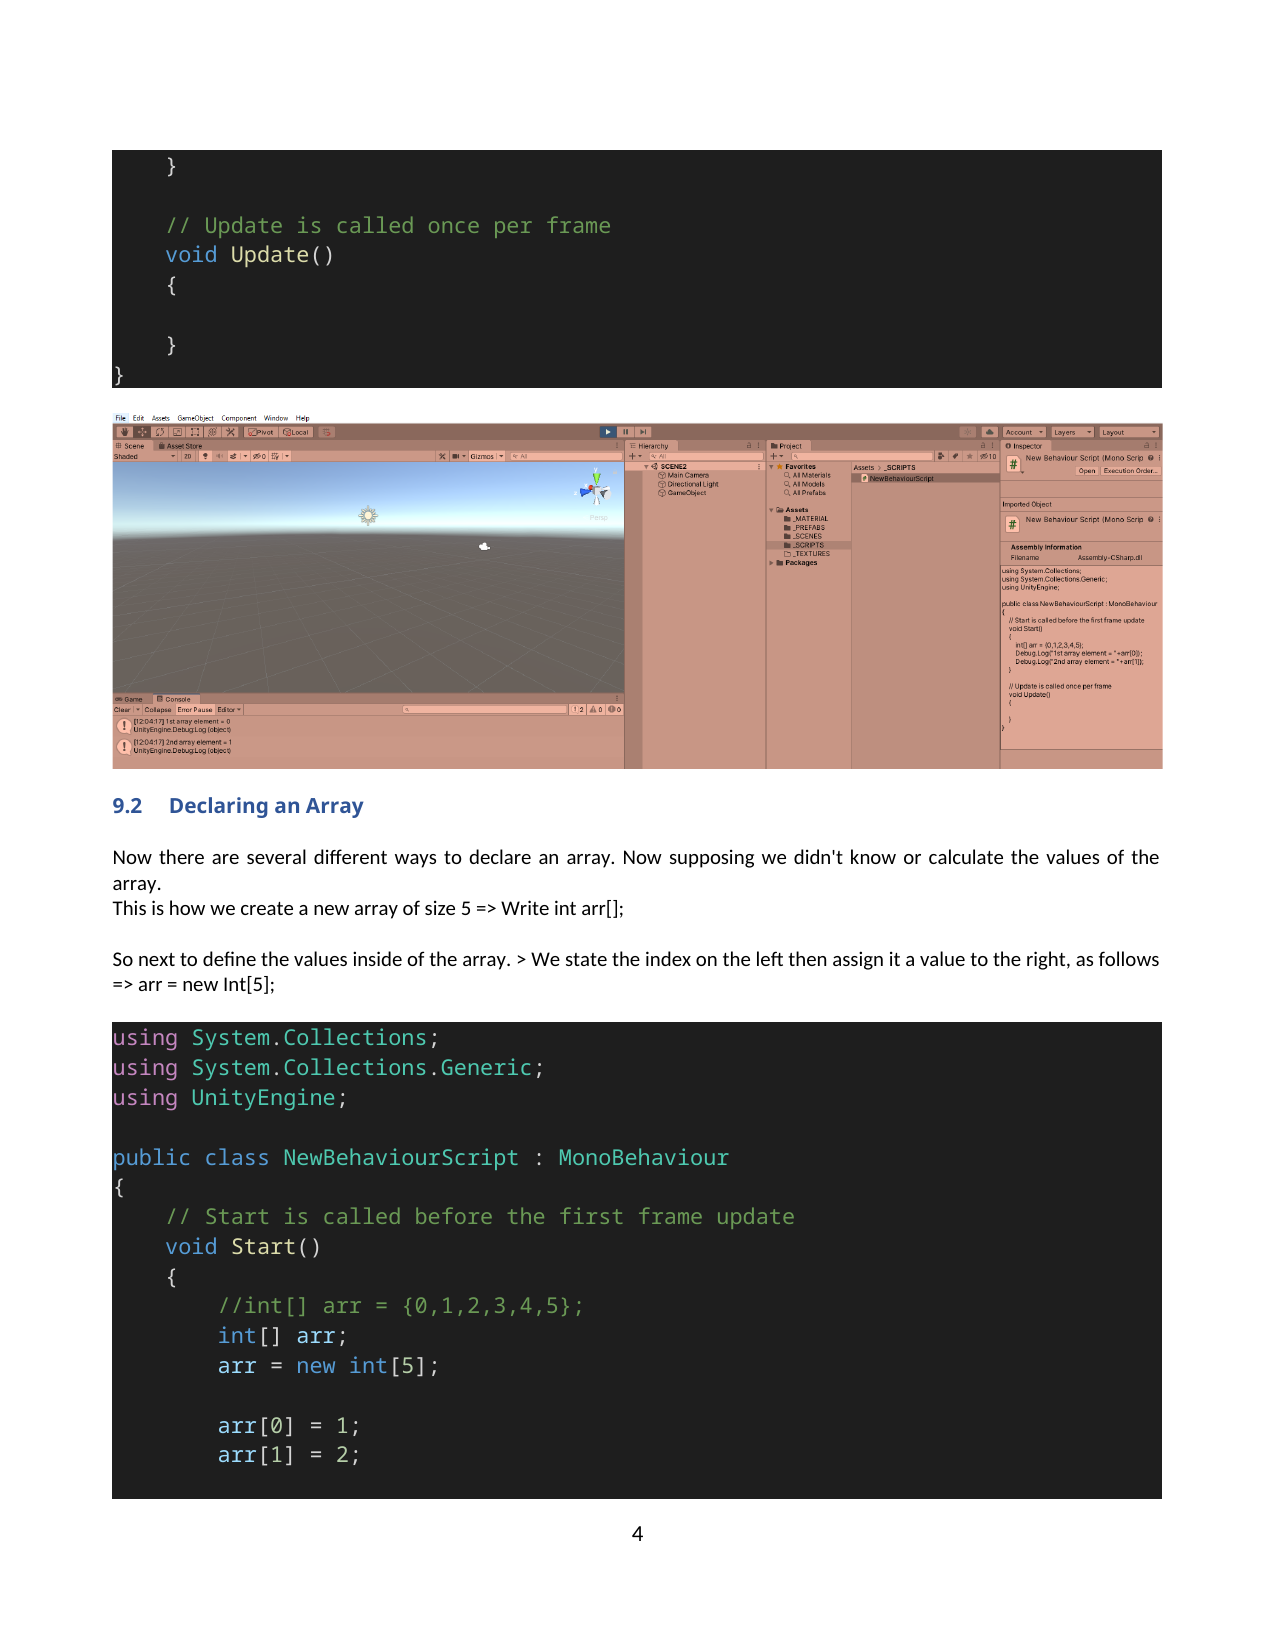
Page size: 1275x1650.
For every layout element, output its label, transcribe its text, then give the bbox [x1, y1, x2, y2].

text This is how we create a new array of size 5 => Write int arr[]; [112, 895, 1162, 921]
subtitle 9.2 Declaring an Array [112, 794, 1162, 819]
text using System.Collections.Generic; [112, 1052, 1162, 1082]
text arr = new int[5]; [112, 1350, 1162, 1380]
text Now there are several different ways to declare an array. Now supposing we didn't know or calculate the values of the array. [112, 844, 1162, 895]
text { [112, 1261, 1162, 1290]
text int[] arr; [112, 1320, 1162, 1350]
text using UnityEngine; [112, 1082, 1162, 1112]
text } [112, 329, 1162, 358]
text { [112, 269, 1162, 299]
text So next to define the values inside of the array. > We state the index on the left then assign it a value to the right, as follows => arr = new Int[5]; [112, 946, 1162, 997]
text using System.Collections; [112, 1022, 1162, 1052]
text arr[1] = 2; [112, 1439, 1162, 1469]
text { [112, 1171, 1162, 1201]
picture [112, 413, 1163, 769]
text void Update() [112, 239, 1162, 269]
text } [112, 358, 1162, 388]
text } [112, 150, 1162, 180]
text // Update is called once per frame [112, 209, 1162, 239]
text public class NewBehaviourScript : MonoBehaviour [112, 1141, 1162, 1171]
text // Start is called before the first frame update [112, 1201, 1162, 1231]
text arr[0] = 1; [112, 1409, 1162, 1439]
text void Start() [112, 1231, 1162, 1261]
text //int[] arr = {0,1,2,3,4,5}; [112, 1290, 1162, 1320]
